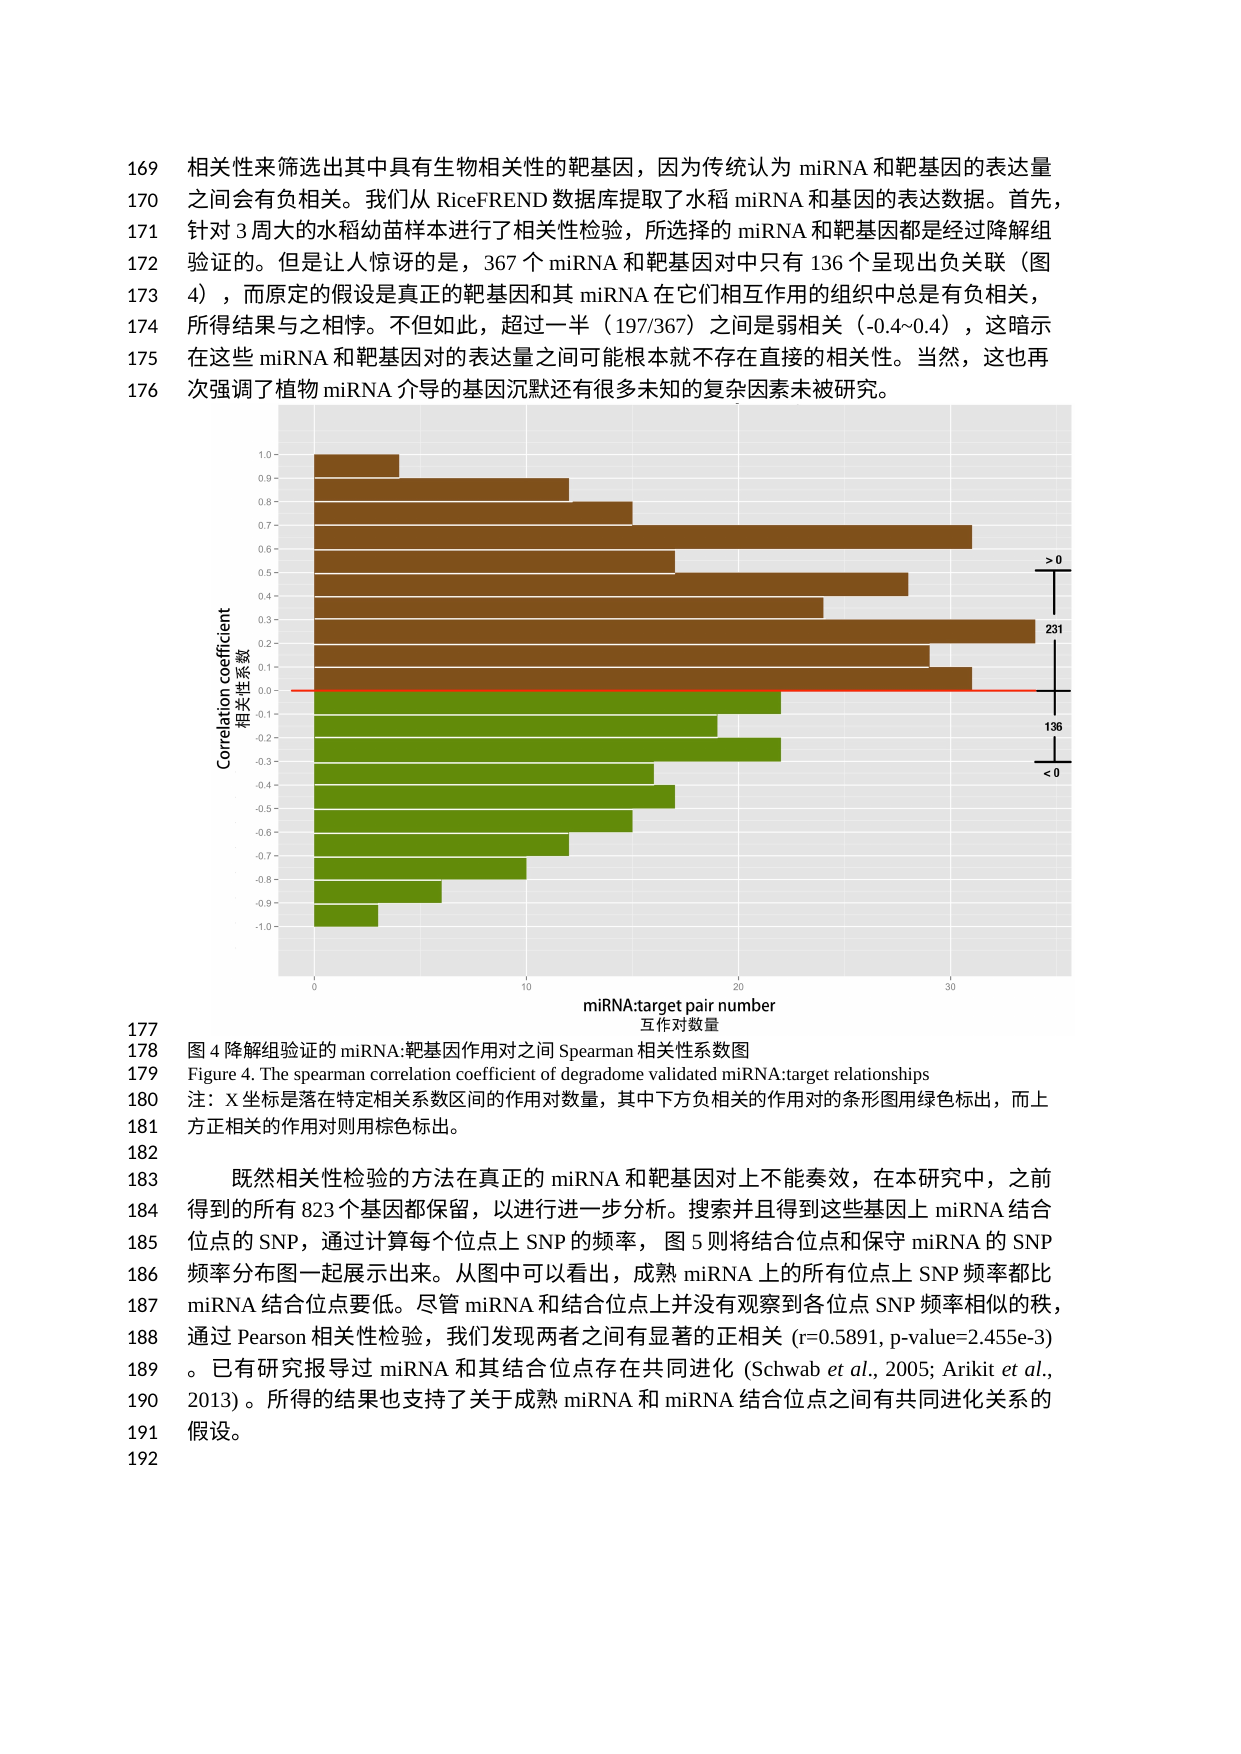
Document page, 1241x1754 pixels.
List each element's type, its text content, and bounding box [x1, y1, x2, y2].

text 既然相关性检验的方法在真正的miRNA和靶基因对上不能奏效，在本研究中，之前得到的所有823个基因都保留，以进行进一步分析。搜索并且得到这些基因上miRNA结合位点的SNP，通过计算每个位点上SNP的频率， 图5则将结合位点和保守miRNA的SNP频率分布图一起展示出来。从图中可以看出，成熟miRNA上的所有位点上SNP频率都比miRNA结合位点要低。尽管miRNA和结合位点上并没有观察到各位点SNP频率相似的秩，通过Pearson相关性检验，我们发现两者之间有显著的正相关 (r=0.5891, p-value=2.455e-3) 。已有研究报导过miRNA和其结合位点存在共同进化 (Schwab et al., 2005; Arikit et al., 2013) 。所得的结果也支持了关于成熟miRNA和miRNA结合位点之间有共同进化关系的假设。 [187, 1161, 1053, 1446]
text Figure 4. The spearman correlation coefficient of degradome validated miRNA:target relationships [187, 1063, 1053, 1085]
picture [211, 403, 1076, 1036]
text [187, 150, 1053, 403]
text 图4 降解组验证的miRNA:靶基因作用对之间Spearman相关性系数图 [187, 1036, 1053, 1063]
text 注：X坐标是落在特定相关系数区间的作用对数量，其中下方负相关的作用对的条形图用绿色标出，而上方正相关的作用对则用棕色标出。 [187, 1085, 1053, 1139]
